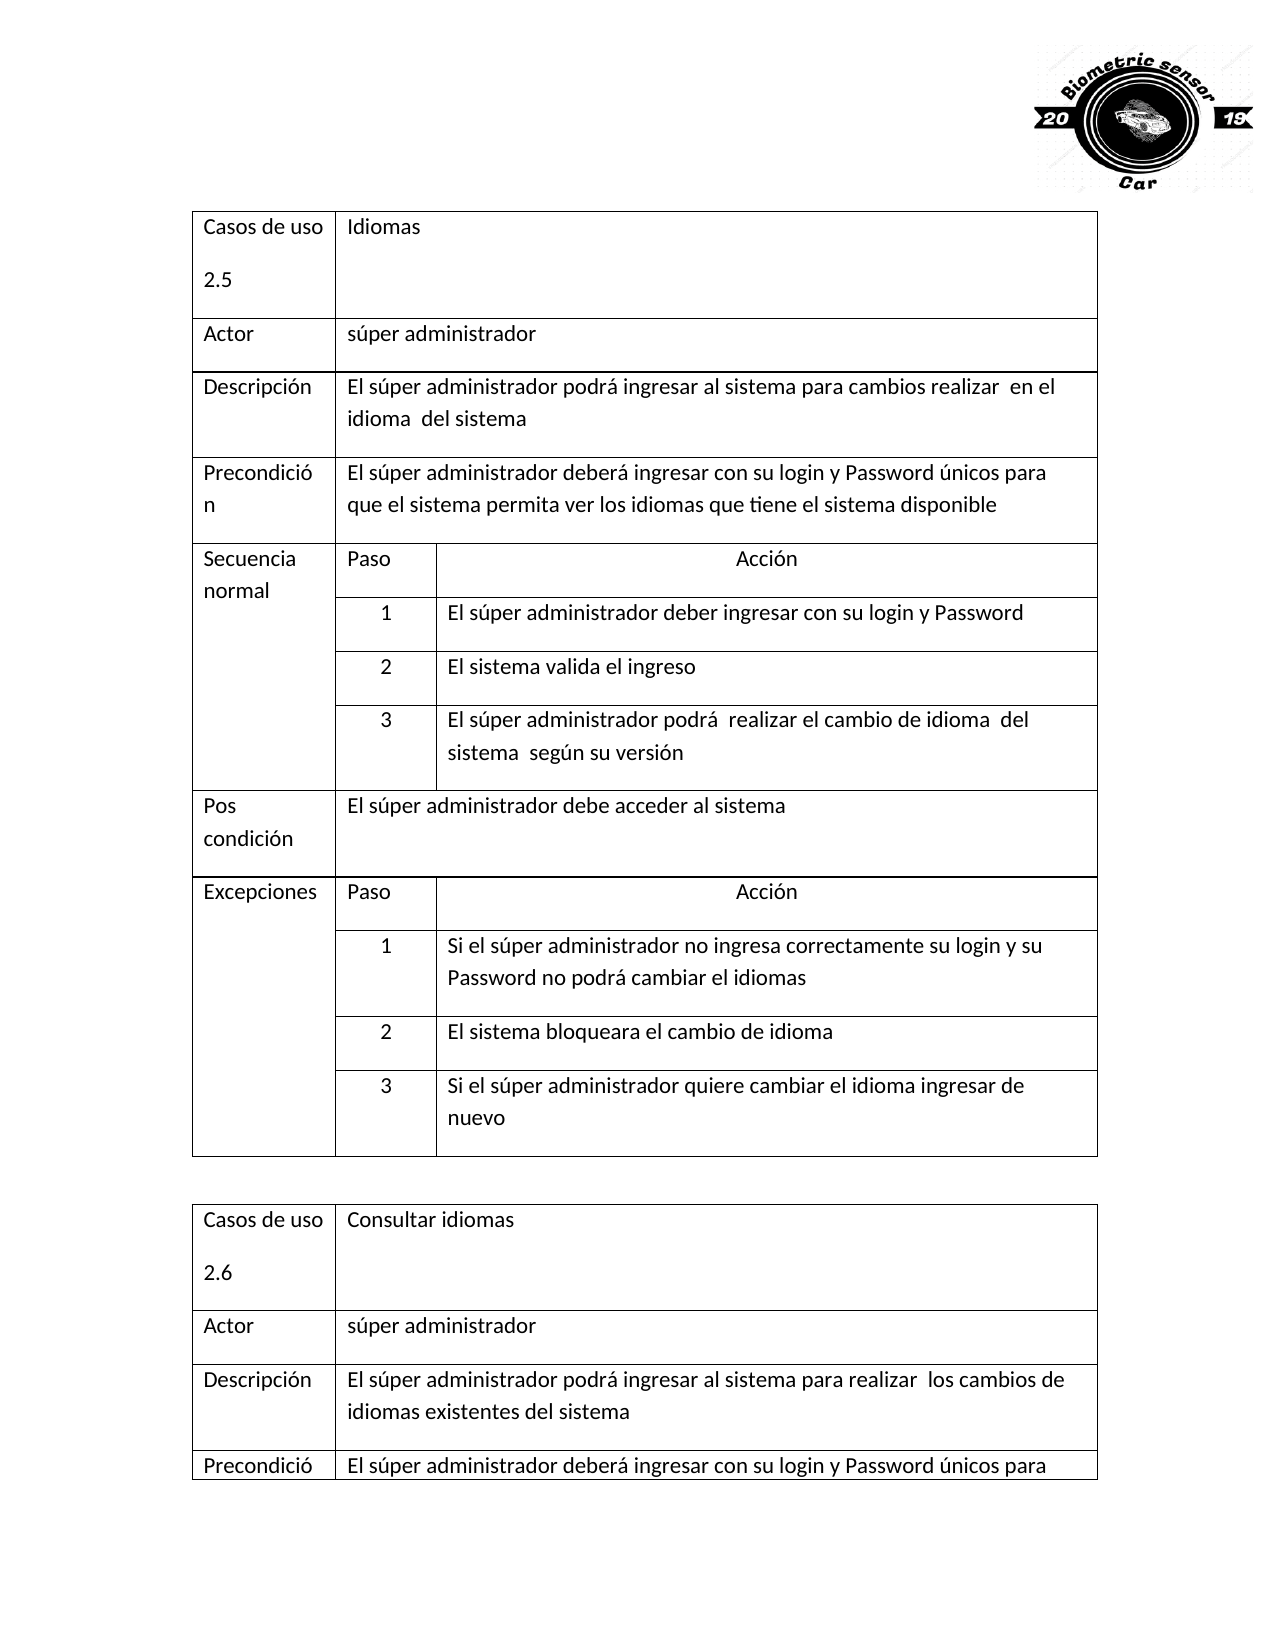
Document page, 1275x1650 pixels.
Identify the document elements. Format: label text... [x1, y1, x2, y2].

table_header Casos de uso 2.5 [193, 212, 335, 318]
table_header Casos de uso 2.6 [193, 1205, 335, 1310]
table_cell El sistema bloqueara el cambio de idioma [437, 1017, 1097, 1070]
table_header Consultar idiomas [336, 1205, 1097, 1310]
picture [1034, 45, 1254, 193]
table_cell Precondición [193, 1451, 335, 1479]
table_cell Actor [193, 319, 335, 371]
table_cell Actor [193, 1311, 335, 1364]
table_cell Paso [336, 878, 436, 930]
table_cell Descripción [193, 373, 335, 457]
table_cell Descripción [193, 1365, 335, 1450]
table_cell Paso [336, 544, 436, 597]
table_cell El súper administrador debe acceder al sistema [336, 791, 1097, 876]
table_cell 1 [336, 598, 436, 651]
table_cell El súper administrador podrá ingresar al sistema para cambios realizar en el idioma del sistema [336, 373, 1097, 457]
table_cell El sistema valida el ingreso [437, 652, 1097, 704]
table_cell súper administrador [336, 1311, 1097, 1364]
table_cell Pos condición [193, 791, 335, 876]
table_cell Si el súper administrador quiere cambiar el idioma ingresar de nuevo [437, 1071, 1097, 1156]
table_cell Acción [437, 544, 1097, 597]
table_cell 2 [336, 652, 436, 704]
table_cell Acción [437, 878, 1097, 930]
table_cell El súper administrador podrá realizar el cambio de idioma del sistema según su versión [437, 706, 1097, 790]
table_cell súper administrador [336, 319, 1097, 371]
table_cell 1 [336, 931, 436, 1016]
table_cell Excepciones [193, 878, 335, 1156]
table_cell 3 [336, 1071, 436, 1156]
table_cell El súper administrador deberá ingresar con su login y Password únicos para que el sistema permita ver los idiomas que tiene el sistema disponible [336, 458, 1097, 543]
table_cell Secuencia normal [193, 544, 335, 790]
table_cell El súper administrador deber ingresar con su login y Password [437, 598, 1097, 651]
table_cell 3 [336, 706, 436, 790]
table_header Idiomas [336, 212, 1097, 318]
table_cell El súper administrador podrá ingresar al sistema para realizar los cambios de idiomas existentes del sistema [336, 1365, 1097, 1450]
table_cell Precondición [193, 458, 335, 543]
table_cell Si el súper administrador no ingresa correctamente su login y su Password no podrá cambiar el idiomas [437, 931, 1097, 1016]
table_cell 2 [336, 1017, 436, 1070]
table_cell El súper administrador deberá ingresar con su login y Password únicos para que el sistema permita cambiar el idiomas que tiene el sistema tiene [336, 1451, 1097, 1479]
